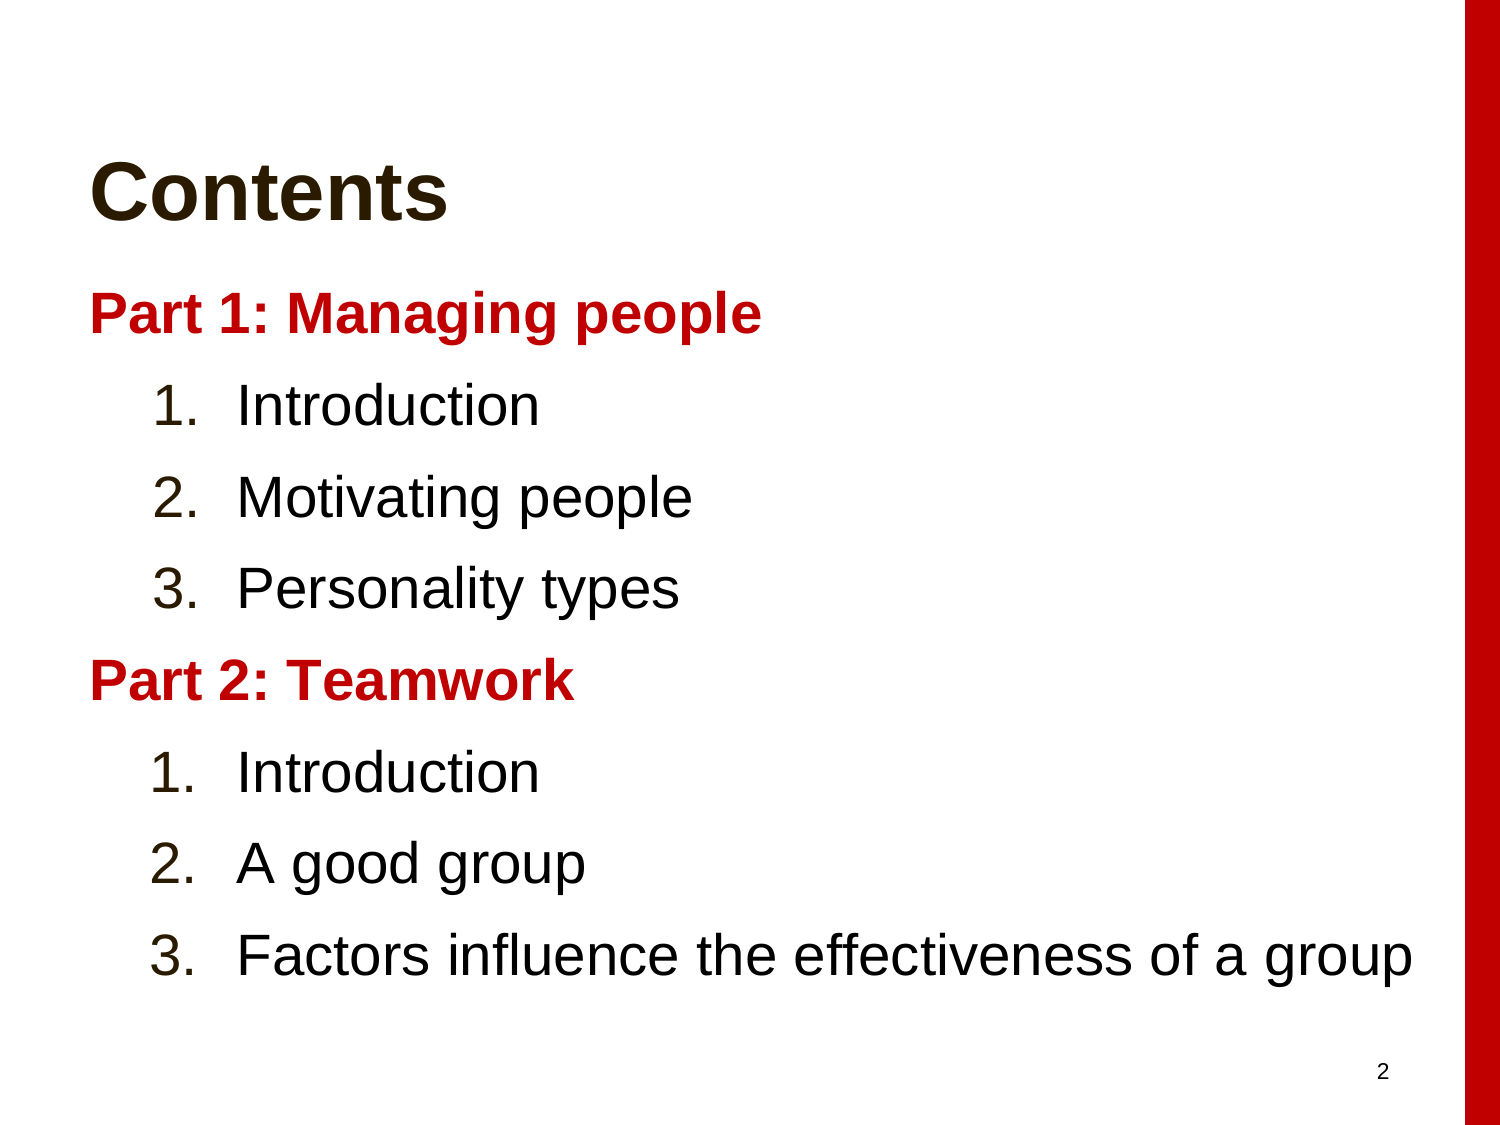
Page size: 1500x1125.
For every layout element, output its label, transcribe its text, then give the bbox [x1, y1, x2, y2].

list Introduction [149, 737, 1450, 804]
subtitle Introduction [152, 371, 1450, 438]
subtitle Contents [89, 142, 1450, 238]
list Factors influence the effectiveness of a group [149, 920, 1450, 987]
list Personality types [152, 554, 1450, 621]
list A good group [149, 829, 1450, 896]
text Part 1: Managing people [89, 279, 1450, 346]
text Part 2: Teamwork [89, 646, 1450, 713]
list Motivating people [152, 462, 1450, 529]
